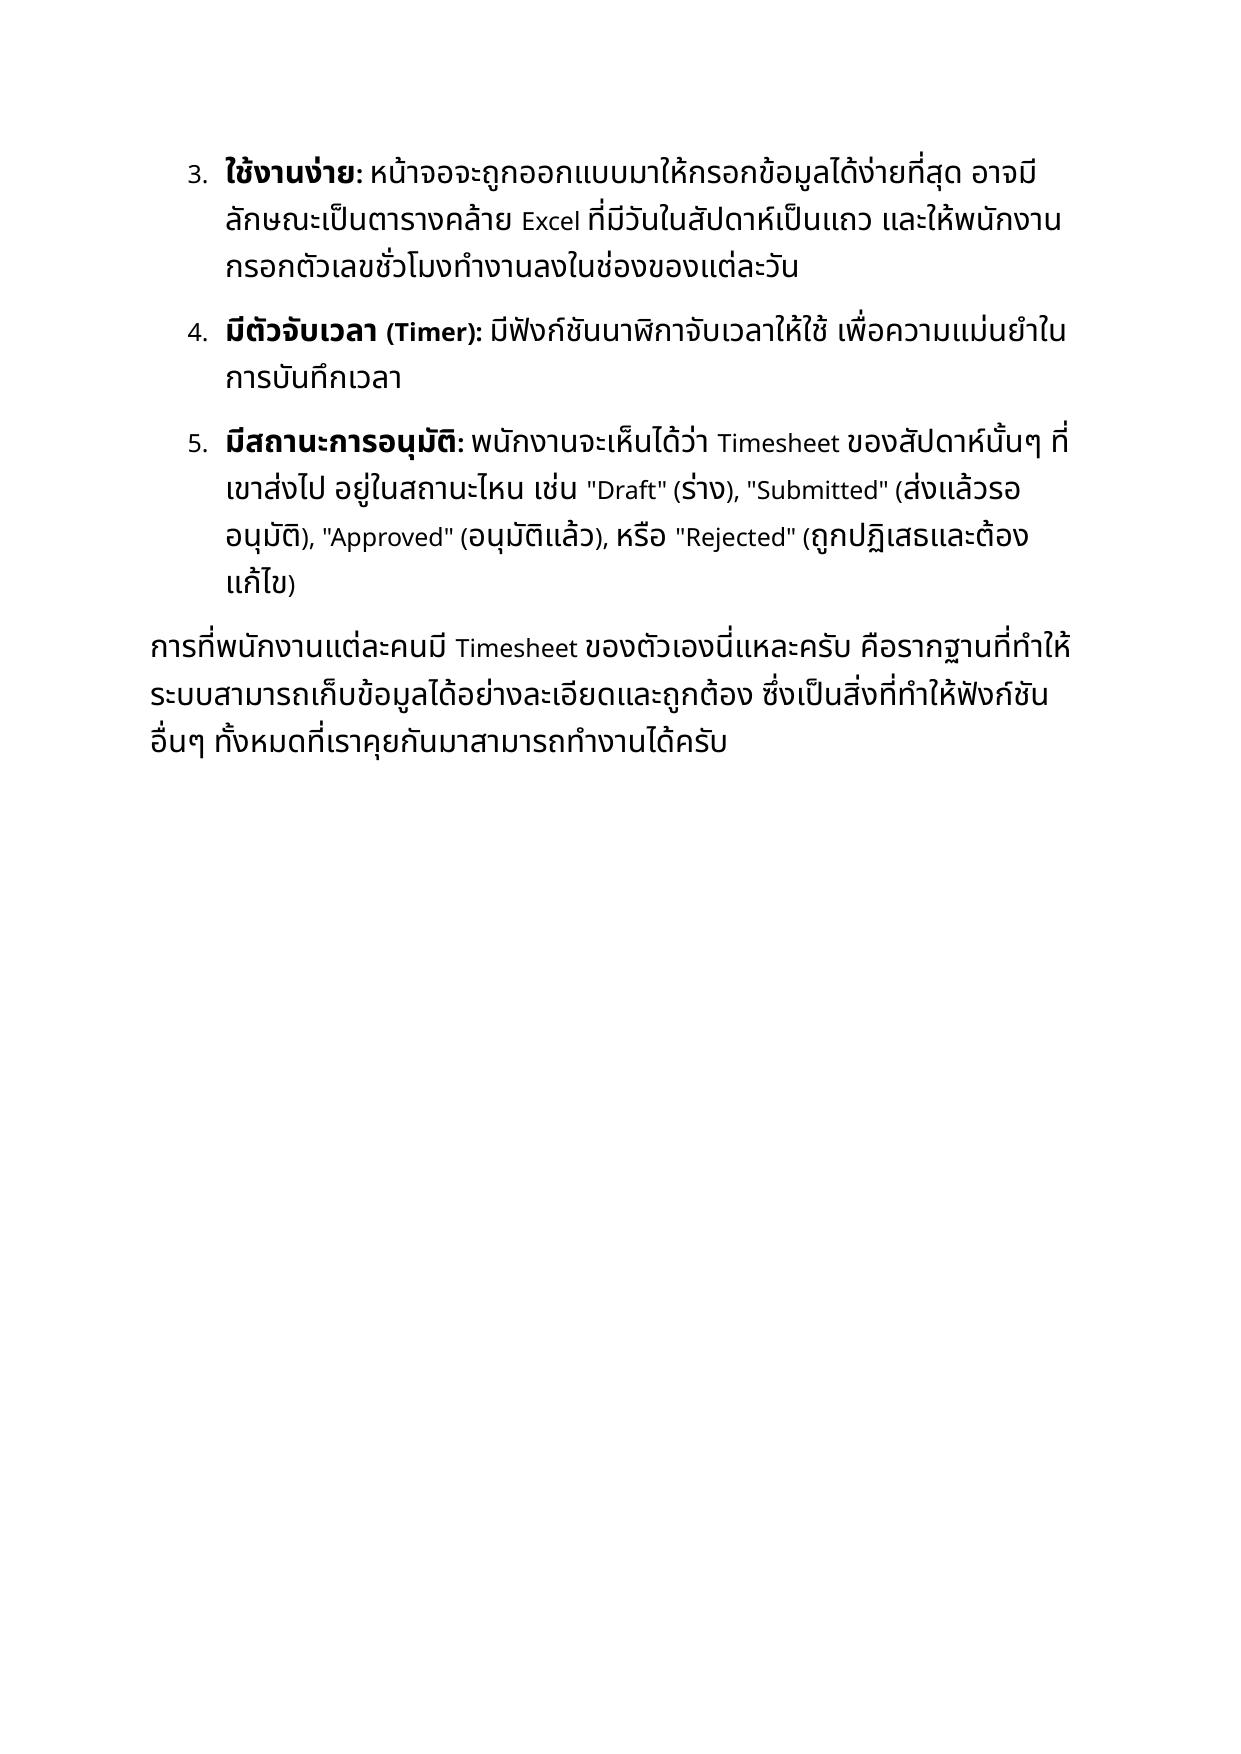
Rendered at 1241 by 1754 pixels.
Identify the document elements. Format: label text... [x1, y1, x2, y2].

text การที่พนักงานแต่ละคนมี Timesheet ของตัวเองนี่แหละครับ คือรากฐานที่ทำให้ระบบสามารถเก็บข้อมูลได้อย่างละเอียดและถูกต้อง ซึ่งเป็นสิ่งที่ทำให้ฟังก์ชันอื่นๆ ทั้งหมดที่เราคุยกันมาสามารถทำงานได้ครับ [150, 625, 1090, 766]
list มีตัวจับเวลา (Timer): มีฟังก์ชันนาฬิกาจับเวลาให้ใช้ เพื่อความแม่นยำในการบันทึกเวลา [187, 308, 1090, 403]
list ใช้งานง่าย: หน้าจอจะถูกออกแบบมาให้กรอกข้อมูลได้ง่ายที่สุด อาจมีลักษณะเป็นตารางคล้าย Excel ที่มีวันในสัปดาห์เป็นแถว และให้พนักงานกรอกตัวเลขชั่วโมงทำงานลงในช่องของแต่ละวัน [187, 150, 1090, 292]
list มีสถานะการอนุมัติ: พนักงานจะเห็นได้ว่า Timesheet ของสัปดาห์นั้นๆ ที่เขาส่งไป อยู่ในสถานะไหน เช่น "Draft" (ร่าง), "Submitted" (ส่งแล้วรออนุมัติ), "Approved" (อนุมัติแล้ว), หรือ "Rejected" (ถูกปฏิเสธและต้องแก้ไข) [187, 419, 1090, 608]
